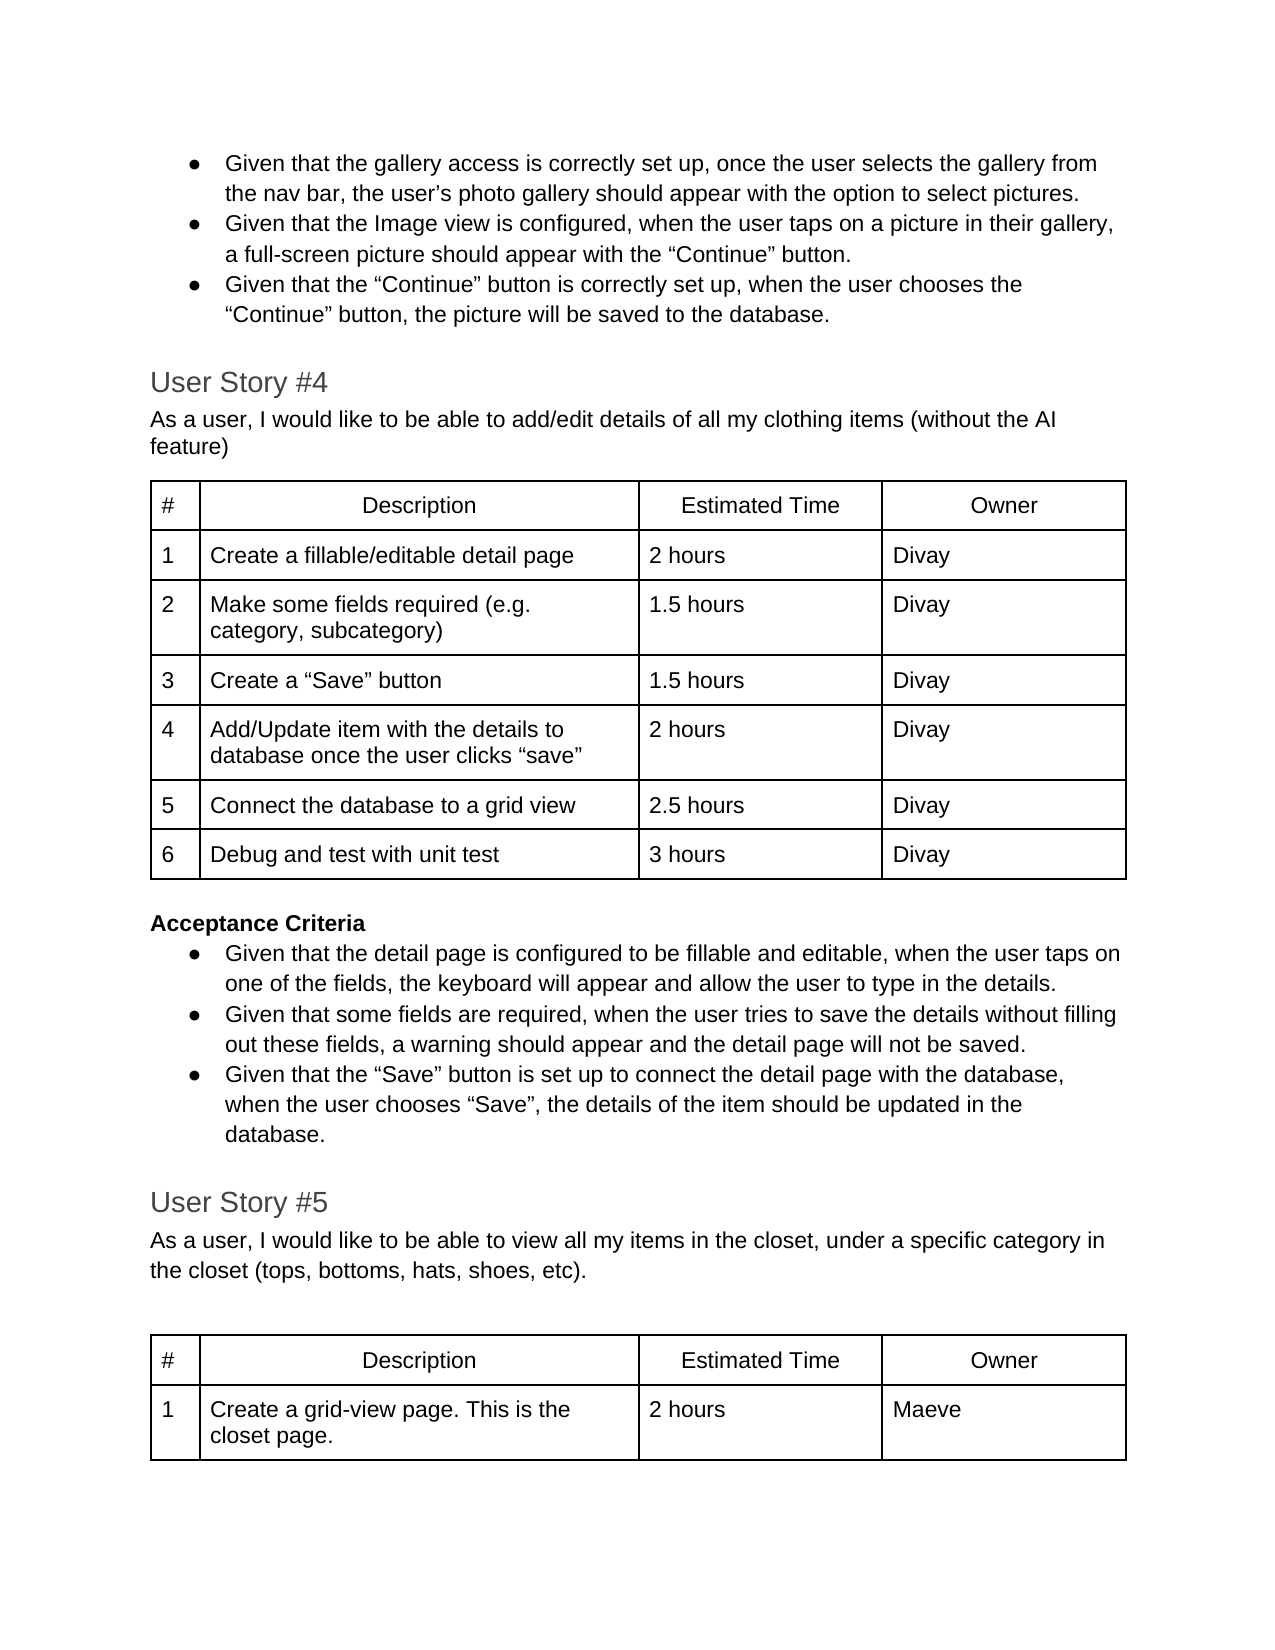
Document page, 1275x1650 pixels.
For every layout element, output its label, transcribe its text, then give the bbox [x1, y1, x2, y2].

table_cell Connect the database to a grid view [201, 781, 638, 828]
table_cell 2.5 hours [640, 781, 881, 828]
table_cell 1.5 hours [640, 656, 881, 703]
table_cell Divay [883, 830, 1125, 878]
table_cell Divay [883, 781, 1125, 828]
table_header Estimated Time [640, 482, 881, 529]
table_cell Divay [883, 581, 1125, 654]
table_cell Divay [883, 706, 1125, 779]
table_cell Divay [883, 656, 1125, 703]
list Given that the gallery access is correctly set up, once the user selects the gallery from the nav bar, the user’s photo gallery should appear with the option to select pictures. [187, 150, 1125, 207]
table_cell 2 hours [640, 531, 881, 578]
list Given that the “Continue” button is correctly set up, when the user chooses the “Continue” button, the picture will be saved to the database. [187, 271, 1125, 327]
table_cell 4 [152, 706, 199, 779]
table_cell Add/Update item with the details to database once the user clicks “save” [201, 706, 638, 779]
table_cell 1 [152, 531, 199, 578]
text As a user, I would like to be able to view all my items in the closet, under a specific category in the closet (tops, bottoms, hats, shoes, etc). [150, 1227, 1125, 1283]
table_cell Create a fillable/editable detail page [201, 531, 638, 578]
table_header Estimated Time [640, 1336, 881, 1384]
table_cell Create a grid-view page. This is the closet page. [201, 1386, 638, 1459]
table_cell Create a “Save” button [201, 656, 638, 703]
table_header Description [201, 482, 638, 529]
table_cell 3 [152, 656, 199, 703]
table_cell 1.5 hours [640, 581, 881, 654]
table_cell Maeve [883, 1386, 1125, 1459]
table_cell 1 [152, 1386, 199, 1459]
subtitle User Story #5 [150, 1185, 1125, 1218]
table_cell 5 [152, 781, 199, 828]
table_header Description [201, 1336, 638, 1384]
subtitle User Story #4 [150, 364, 1125, 398]
table_header # [152, 1336, 199, 1384]
table_cell 2 hours [640, 706, 881, 779]
table_header Owner [883, 482, 1125, 529]
text Acceptance Criteria [150, 910, 1125, 936]
table_cell Divay [883, 531, 1125, 578]
text As a user, I would like to be able to add/edit details of all my clothing items (without the AI feature) [150, 406, 1125, 459]
table_cell 6 [152, 830, 199, 878]
list Given that the Image view is configured, when the user taps on a picture in their gallery, a full-screen picture should appear with the “Continue” button. [187, 210, 1125, 267]
table_cell 3 hours [640, 830, 881, 878]
table_header Owner [883, 1336, 1125, 1384]
table_cell 2 hours [640, 1386, 881, 1459]
list Given that the “Save” button is set up to connect the detail page with the database, when the user chooses “Save”, the details of the item should be updated in the database. [187, 1061, 1125, 1148]
table_header # [152, 482, 199, 529]
list Given that some fields are required, when the user tries to save the details without filling out these fields, a warning should appear and the detail page will not be saved. [187, 1001, 1125, 1057]
table_cell Debug and test with unit test [201, 830, 638, 878]
table_cell 2 [152, 581, 199, 654]
table_cell Make some fields required (e.g. category, subcategory) [201, 581, 638, 654]
list Given that the detail page is configured to be fillable and editable, when the user taps on one of the fields, the keyboard will appear and allow the user to type in the details. [187, 940, 1125, 997]
